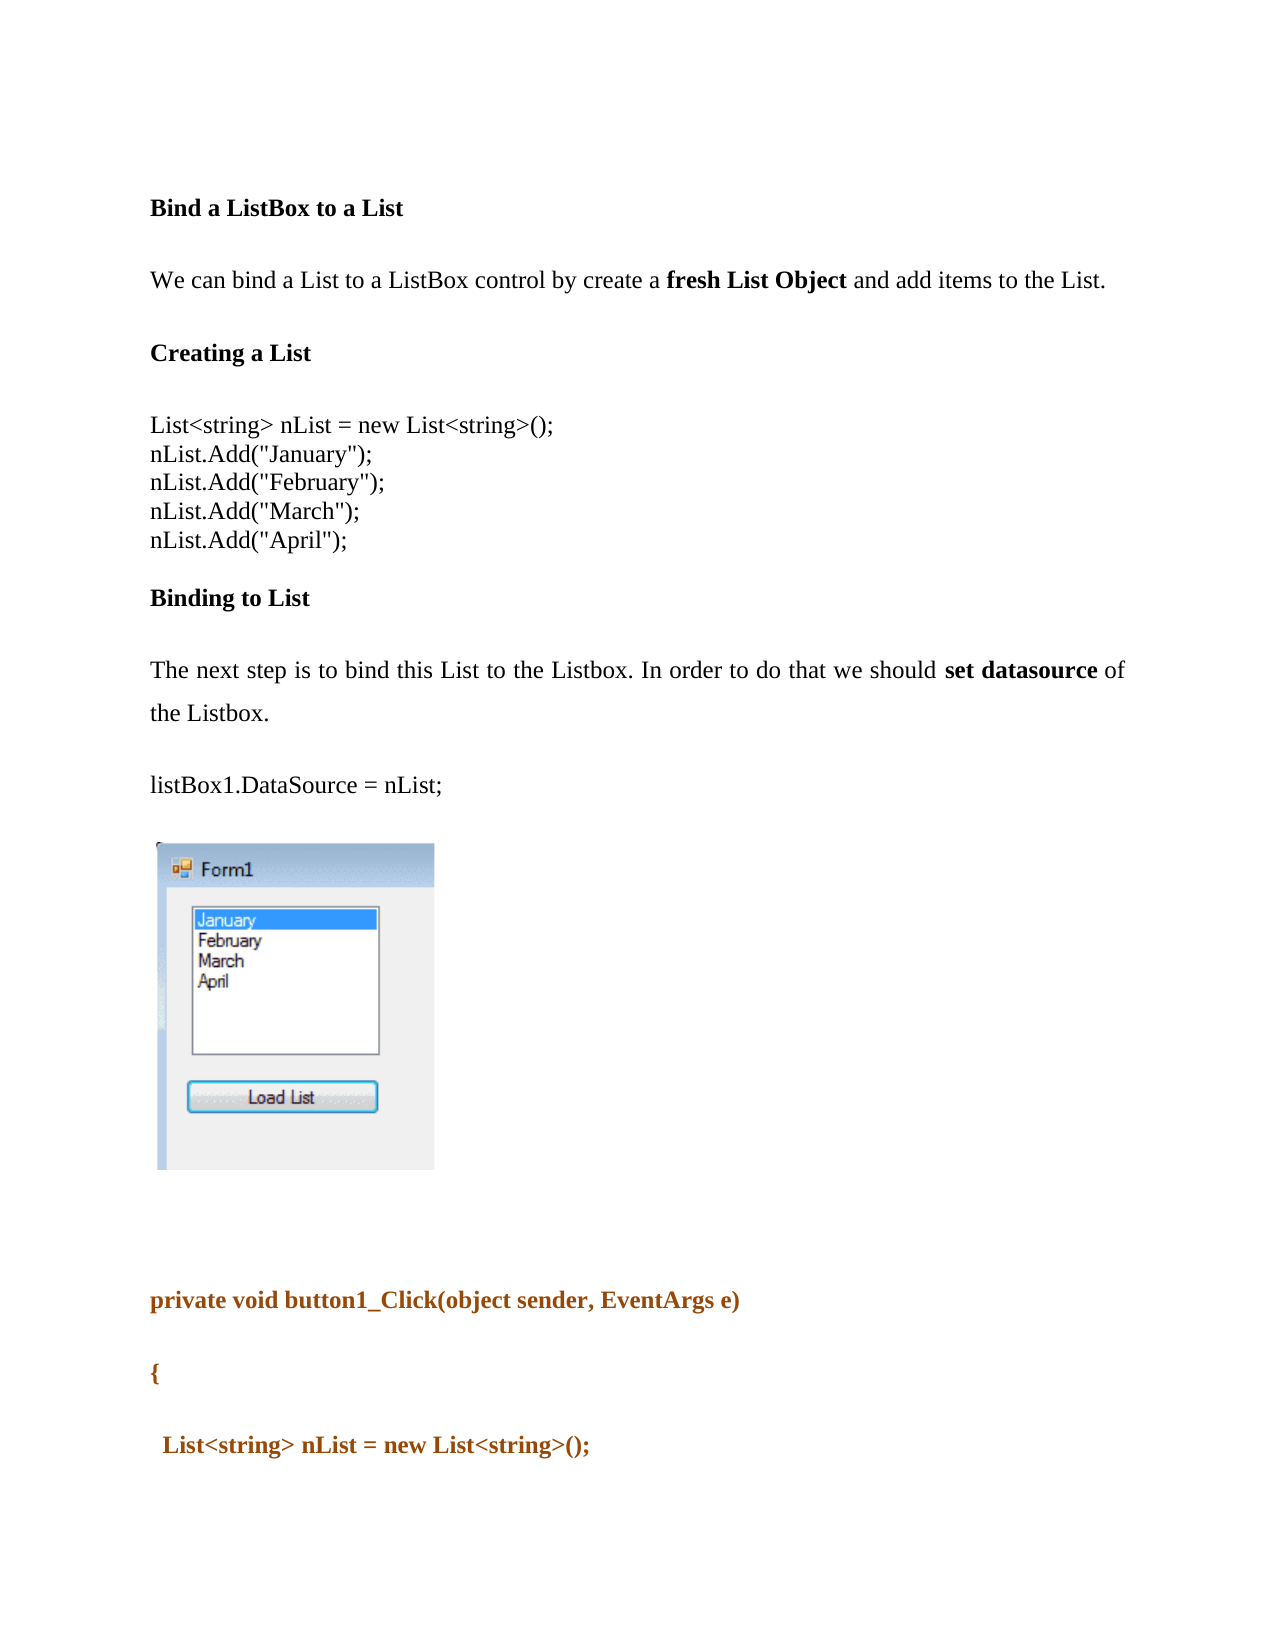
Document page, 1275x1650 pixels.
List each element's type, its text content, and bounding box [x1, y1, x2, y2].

text We can bind a List to a ListBox control by create a fresh List Object and add items to the List. [150, 265, 1125, 294]
text { [150, 1358, 1125, 1386]
text nList.Add("March"); [150, 496, 1125, 525]
text List<string> nList = new List<string>(); [150, 1430, 1125, 1459]
text nList.Add("February"); [150, 467, 1125, 496]
text nList.Add("April"); [150, 525, 1125, 554]
text Bind a ListBox to a List [150, 150, 1125, 222]
text Creating a List [150, 338, 1125, 366]
text List<string> nList = new List<string>(); [150, 410, 1125, 439]
text listBox1.DataSource = nList; [150, 771, 1125, 799]
text nList.Add("January"); [150, 439, 1125, 467]
text Binding to List [150, 583, 1125, 612]
text private void button1_Click(object sender, EventArgs e) [150, 1285, 1125, 1314]
picture [156, 842, 435, 1170]
text The next step is to bind this List to the Listbox. In order to do that we should set datasource of the Listbox. [150, 655, 1125, 727]
